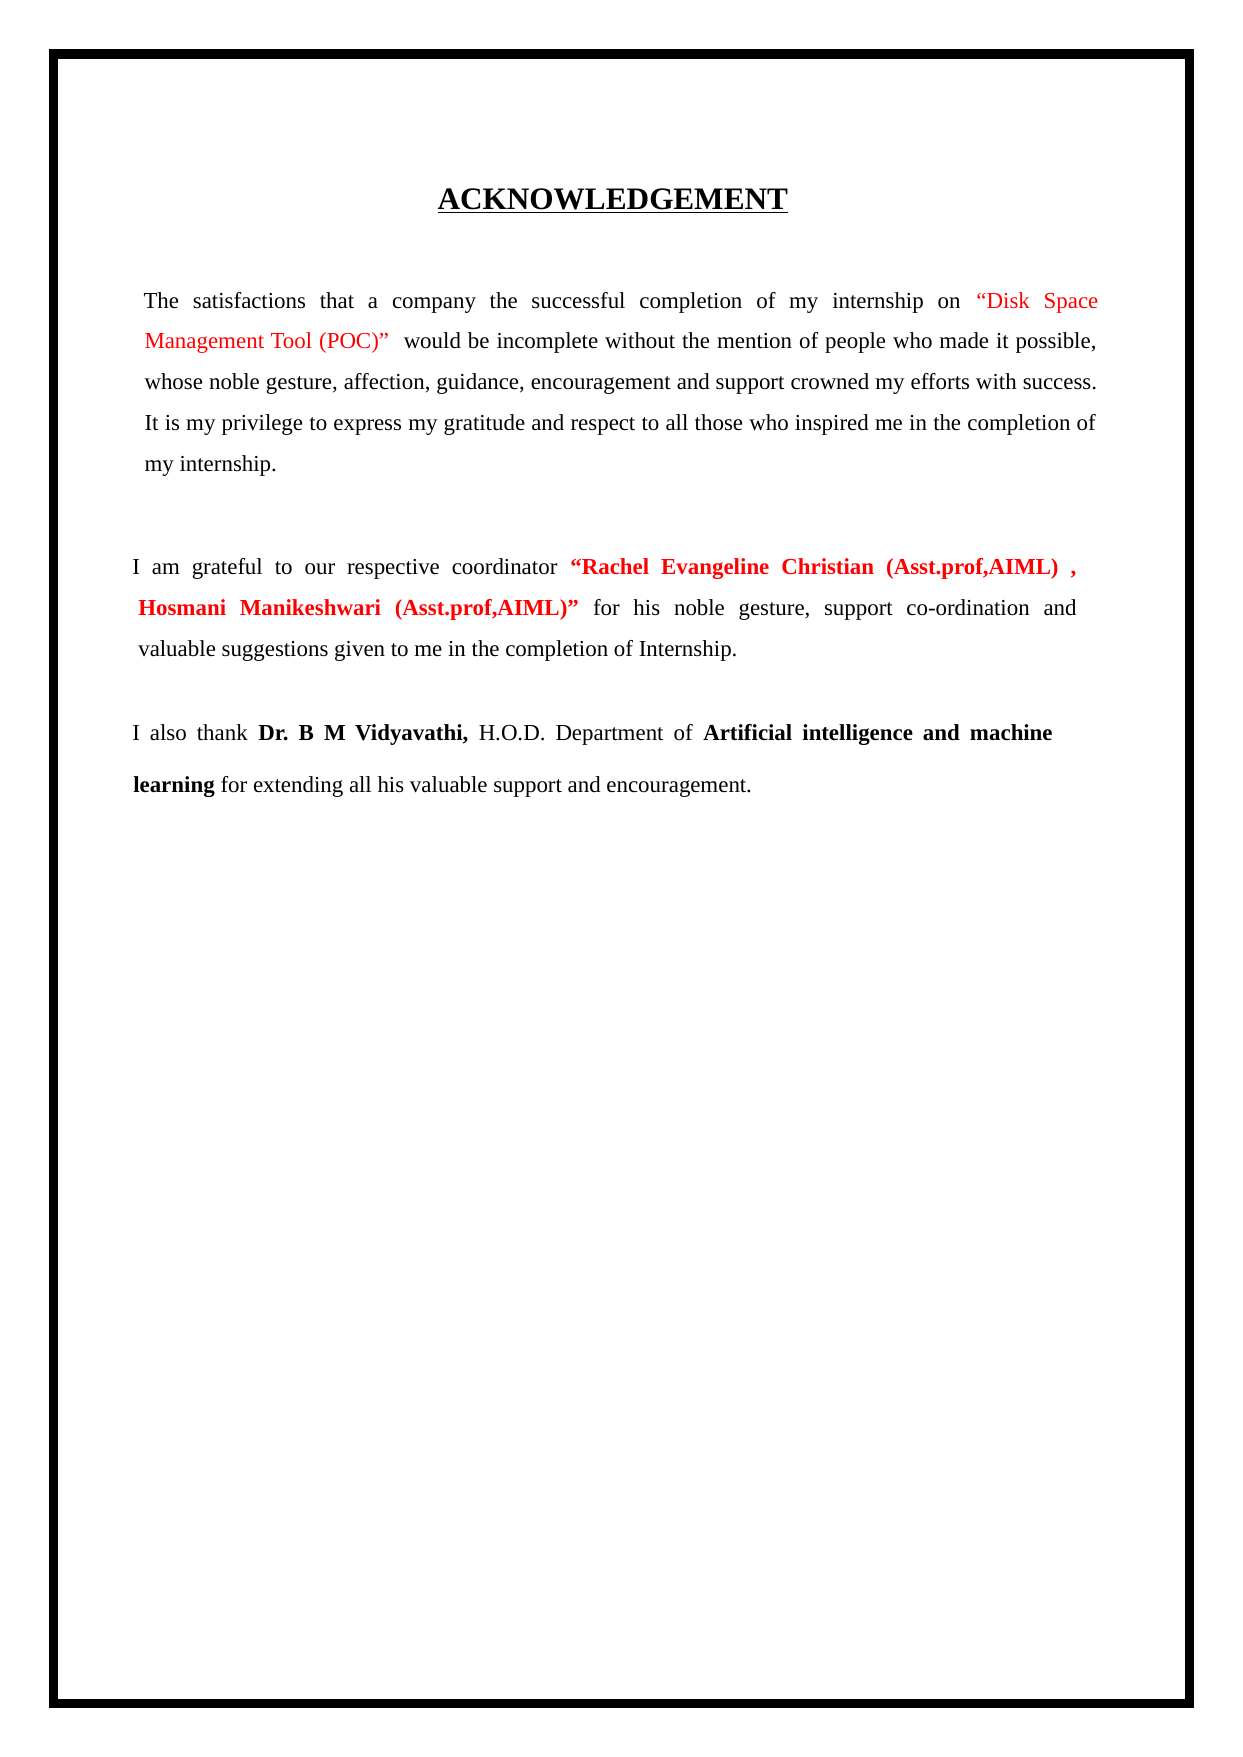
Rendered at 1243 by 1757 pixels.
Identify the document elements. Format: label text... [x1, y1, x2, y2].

text ACKNOWLEDGEMENT [127, 181, 1098, 216]
text I also thank Dr. B M Vidyavathi, H.O.D. Department of Artificial intelligence and machine learning for extending all his valuable support and encouragement. [132, 719, 1053, 797]
text The satisfactions that a company the successful completion of my internship on “Disk Space Management Tool (POC)” would be incomplete without the mention of people who made it possible, whose noble gesture, affection, guidance, encouragement and support crowned my efforts with success. It is my privilege to express my gratitude and respect to all those who inspired me in the completion of my internship. [143, 287, 1098, 476]
text I am grateful to our respective coordinator “Rachel Evangeline Christian (Asst.prof,AIML) , Hosmani Manikeshwari (Asst.prof,AIML)” for his noble gesture, support co-ordination and valuable suggestions given to me in the completion of Internship. [132, 553, 1077, 661]
